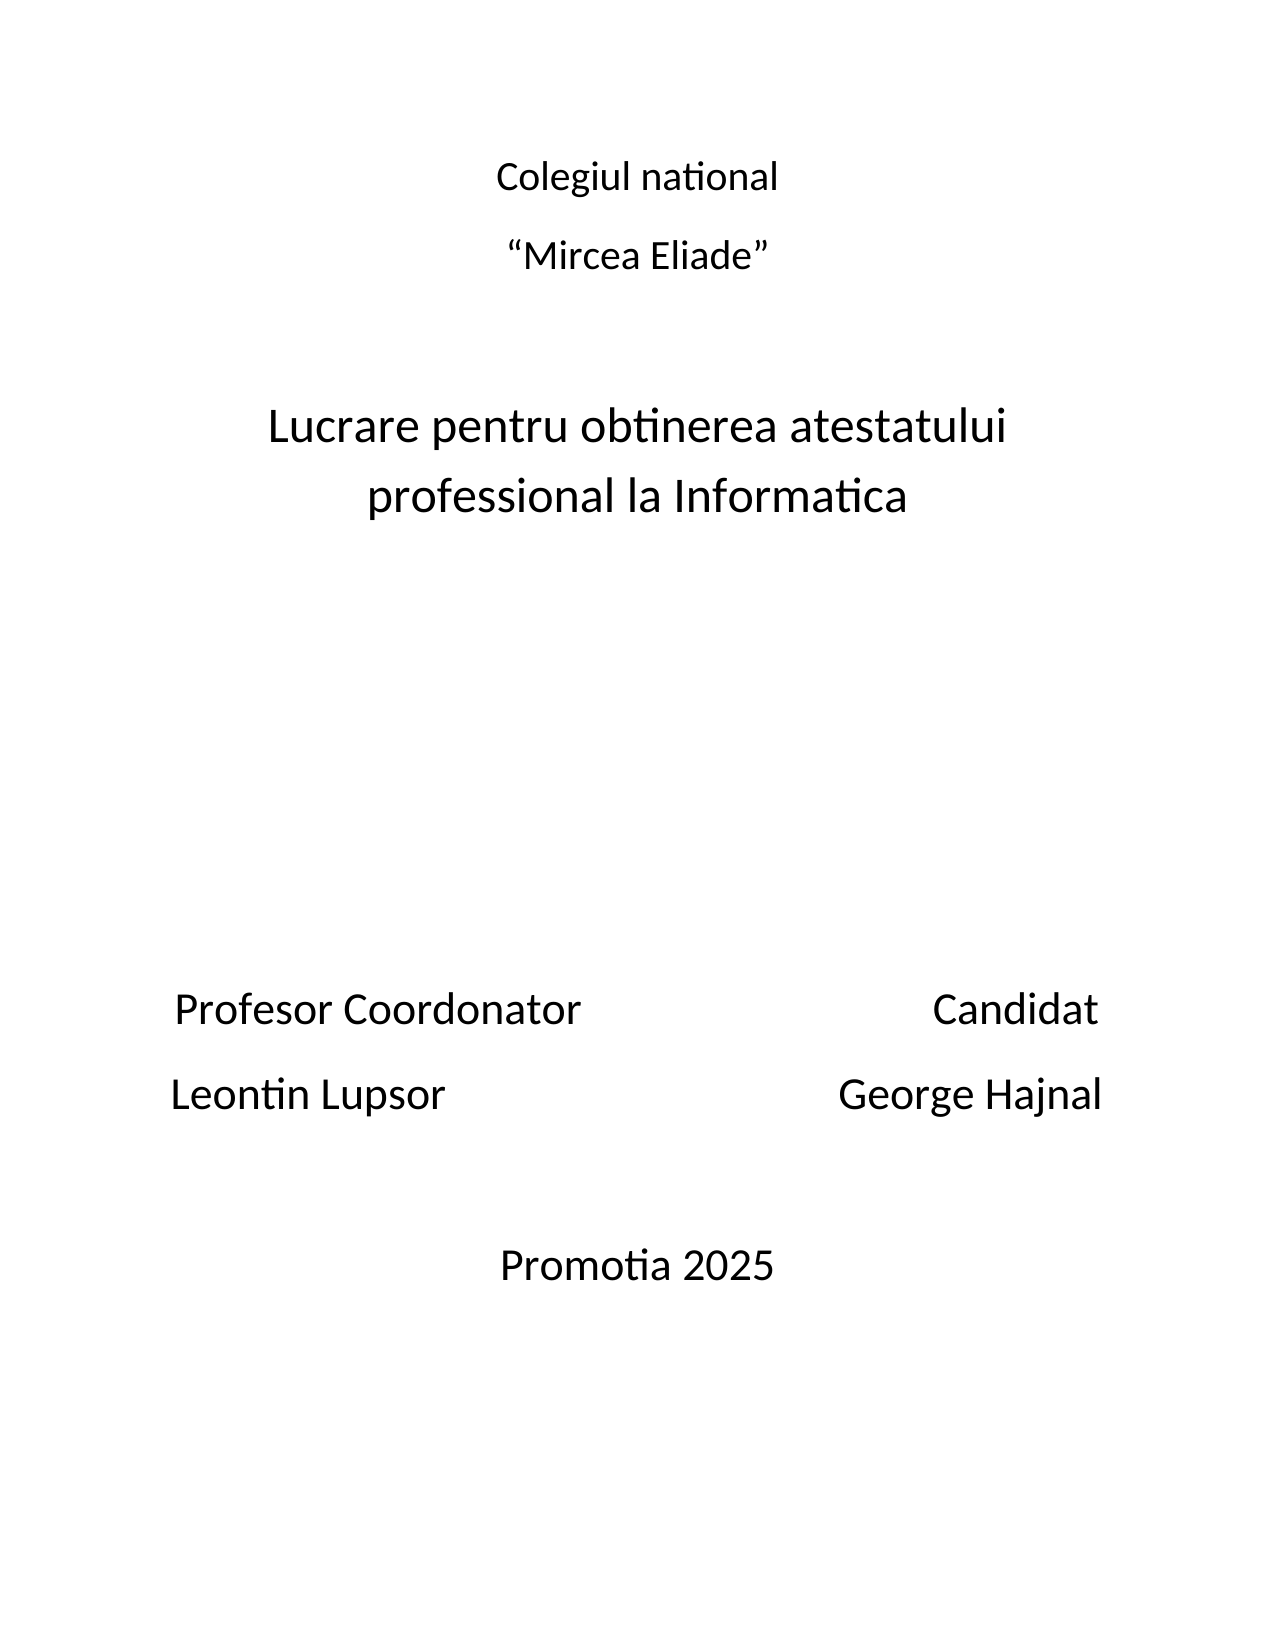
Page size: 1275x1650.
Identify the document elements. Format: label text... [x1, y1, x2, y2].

text “Mircea Eliade” [150, 229, 1125, 280]
text Promotia 2025 [150, 1236, 1125, 1291]
text Lucrare pentru obtinerea atestatului professional la Informatica [150, 394, 1125, 525]
text Colegiul national [150, 150, 1125, 201]
text Profesor Coordonator Candidat [150, 980, 1125, 1036]
text Leontin Lupsor George Hajnal [150, 1065, 1125, 1121]
